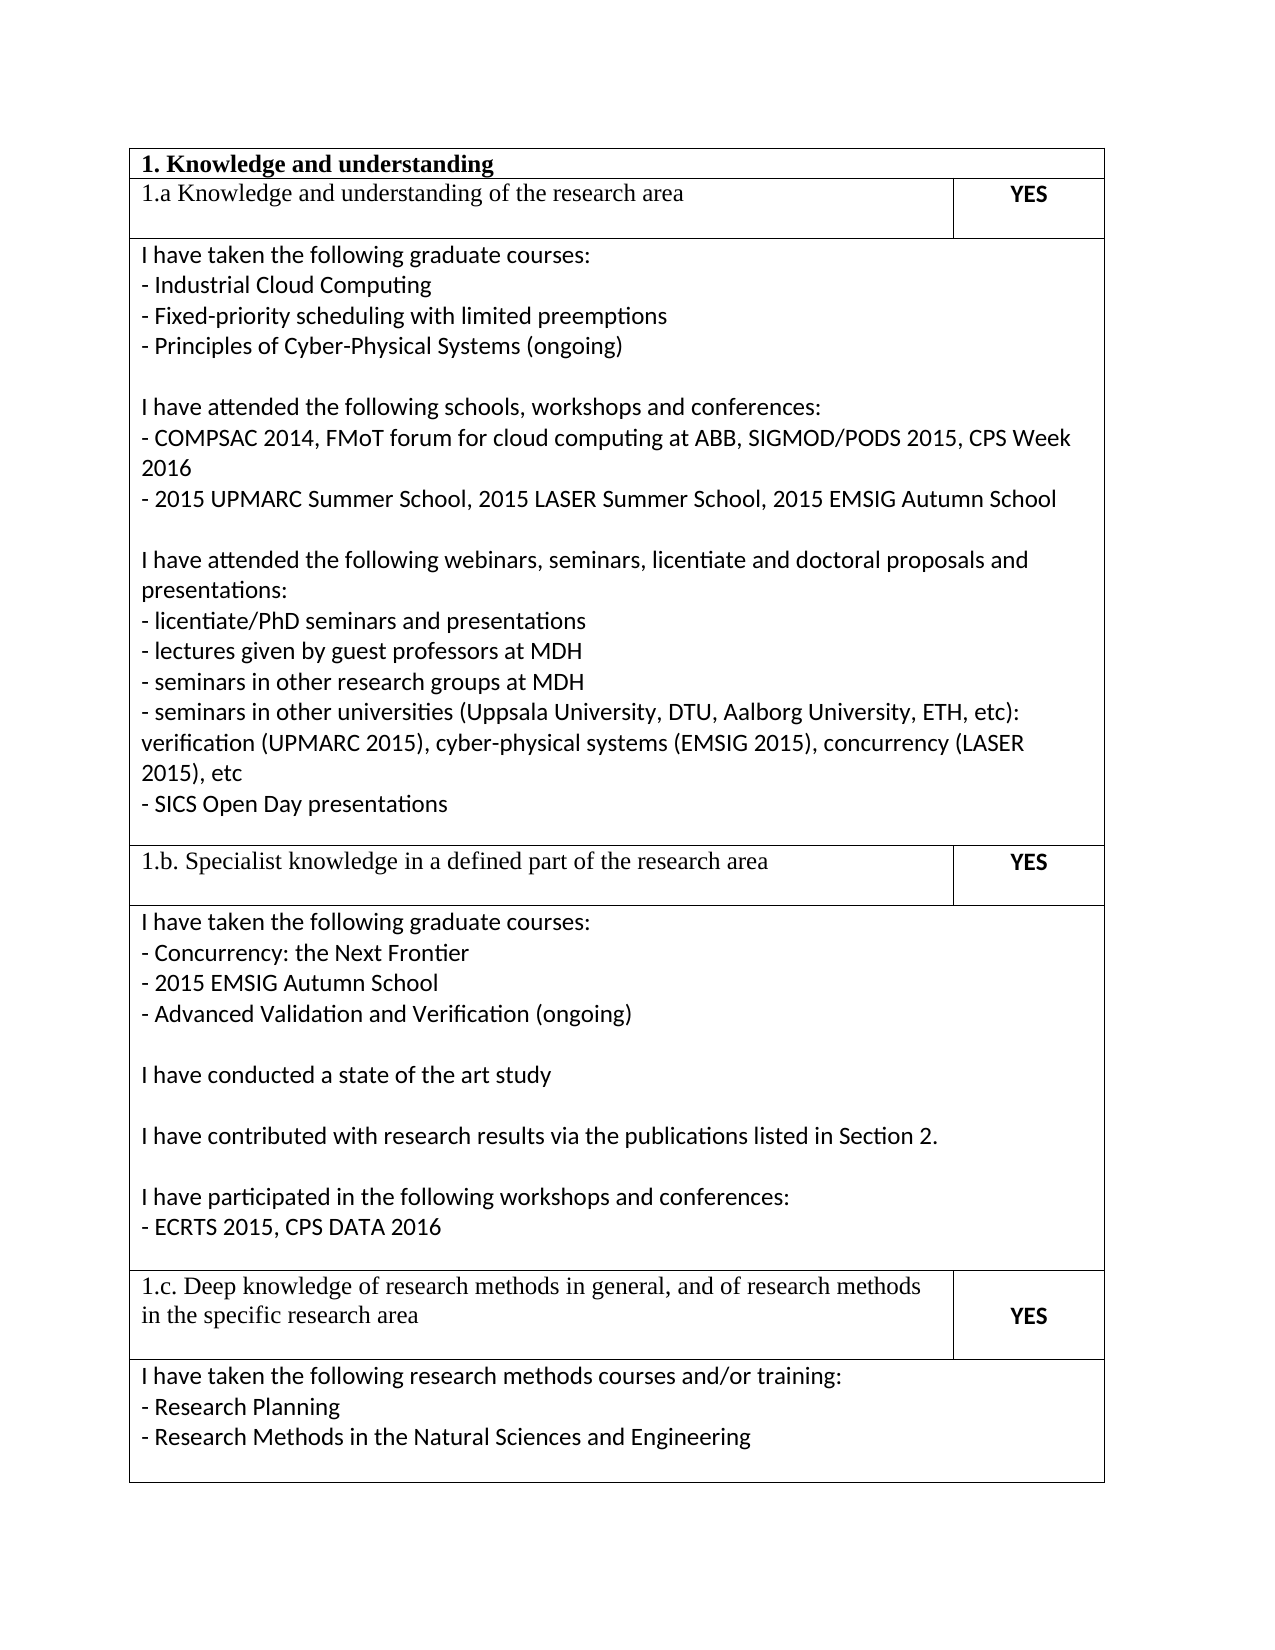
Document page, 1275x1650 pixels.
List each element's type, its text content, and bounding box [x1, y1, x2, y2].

table_cell YES [954, 846, 1104, 905]
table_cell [130, 1360, 1104, 1482]
table_cell YES [954, 179, 1104, 238]
table_cell 1.c. Deep knowledge of research methods in general, and of research methods in the specific research area [130, 1271, 953, 1359]
table_cell YES [954, 1271, 1104, 1359]
table_cell 1.b. Specialist knowledge in a defined part of the research area [130, 846, 953, 905]
table_cell I have taken the following graduate courses: - Concurrency: the Next Frontier - 2015 EMSIG Autumn School - Advanced Validation and Verification (ongoing) I have conducted a state of the art study I have contributed with research results via the publications listed in Section 2. I have participated in the following workshops and conferences: - ECRTS 2015, CPS DATA 2016 [130, 906, 1104, 1270]
table_header 1. Knowledge and understanding [130, 149, 1104, 177]
table_cell I have taken the following graduate courses: - Industrial Cloud Computing - Fixed-priority scheduling with limited preemptions - Principles of Cyber-Physical Systems (ongoing) I have attended the following schools, workshops and conferences: - COMPSAC 2014, FMoT forum for cloud computing at ABB, SIGMOD/PODS 2015, CPS Week 2016 - 2015 UPMARC Summer School, 2015 LASER Summer School, 2015 EMSIG Autumn School I have attended the following webinars, seminars, licentiate and doctoral proposals and presentations: - licentiate/PhD seminars and presentations - lectures given by guest professors at MDH - seminars in other research groups at MDH - seminars in other universities (Uppsala University, DTU, Aalborg University, ETH, etc): verification (UPMARC 2015), cyber-physical systems (EMSIG 2015), concurrency (LASER 2015), etc - SICS Open Day presentations [130, 239, 1104, 845]
table_cell 1.a Knowledge and understanding of the research area [130, 179, 953, 238]
